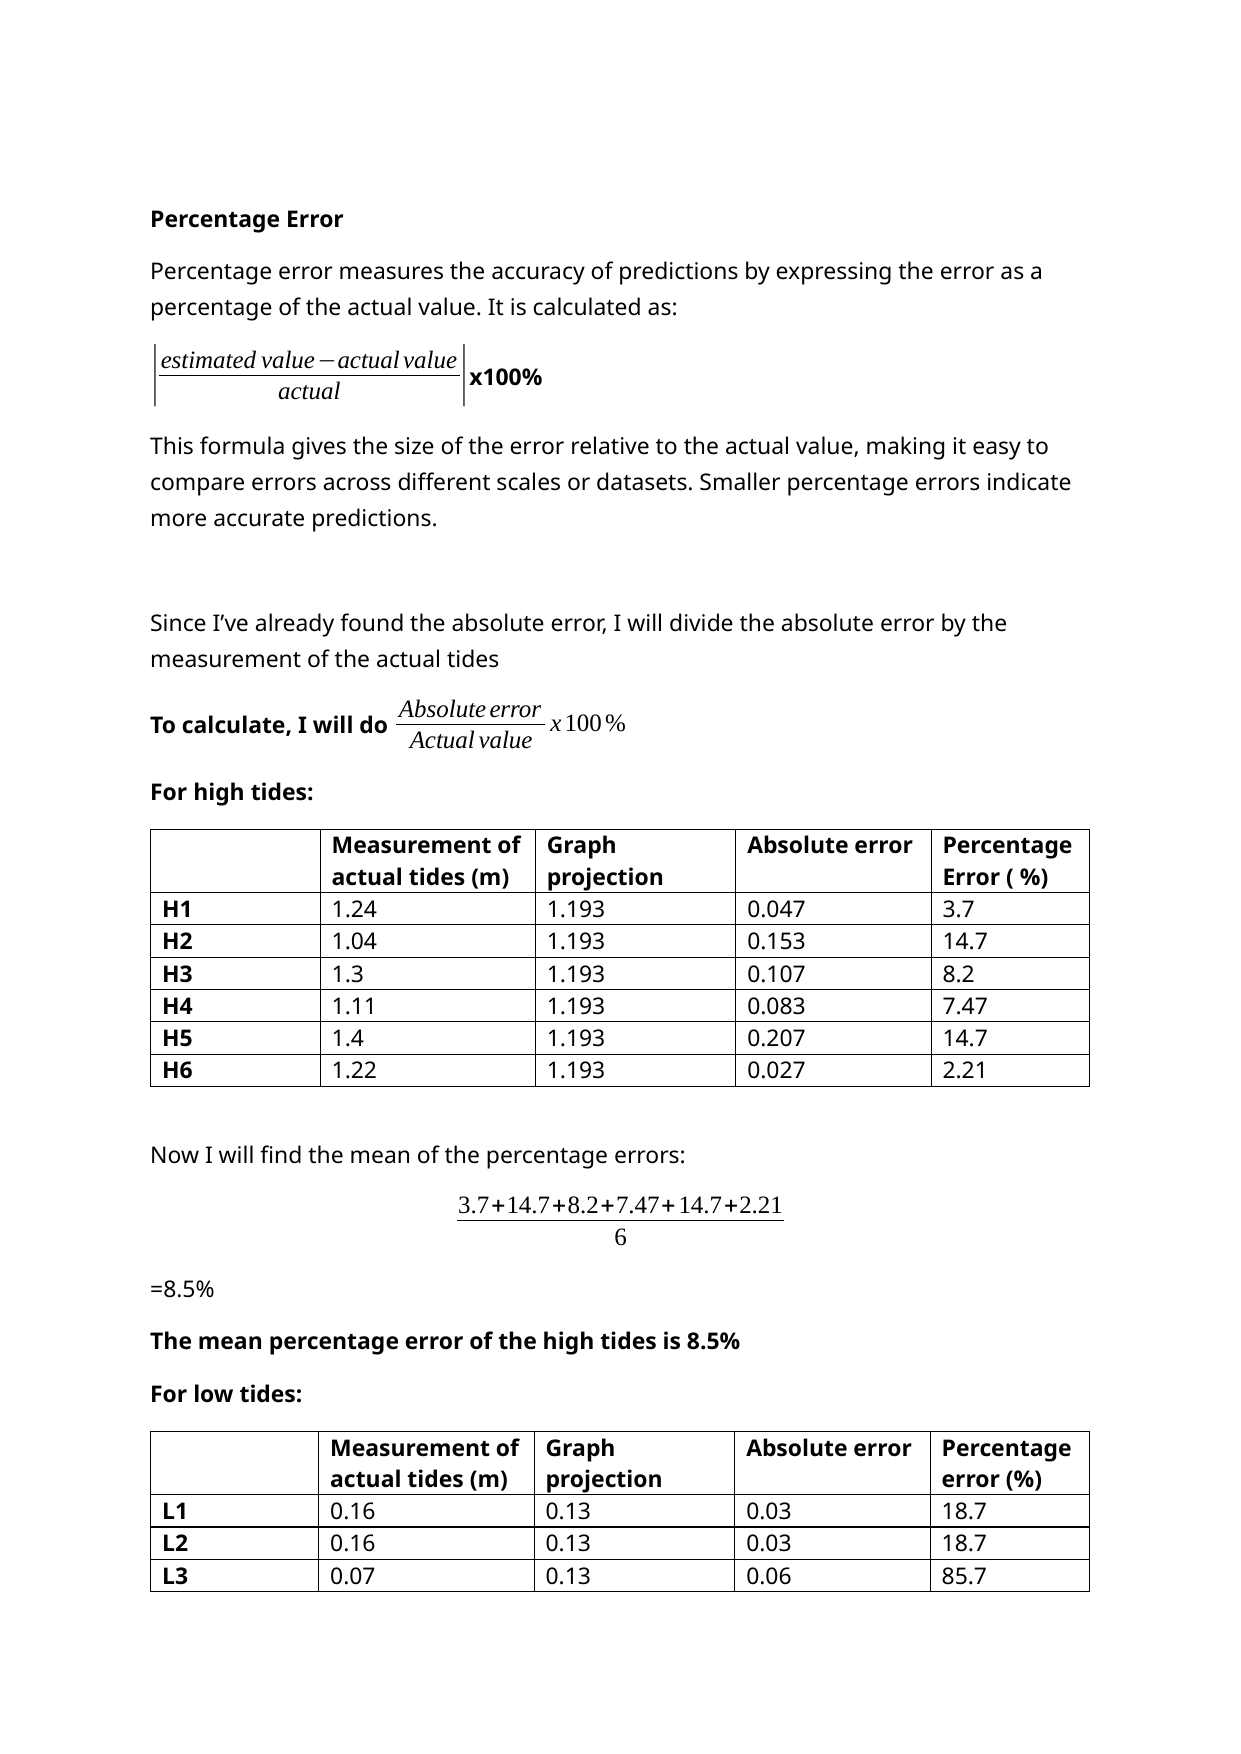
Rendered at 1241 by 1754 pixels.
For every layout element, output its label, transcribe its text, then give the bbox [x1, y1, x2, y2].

text Percentage error measures the accuracy of predictions by expressing the error as a percentage of the actual value. It is calculated as: [150, 255, 1090, 322]
table_cell 1.22 [321, 1055, 535, 1086]
table_cell 1.3 [321, 958, 535, 989]
table_cell 1.193 [536, 925, 735, 957]
text Since I’ve already found the absolute error, I will divide the absolute error by the measurement of the actual tides [150, 607, 1090, 674]
table_header [151, 830, 320, 892]
table_cell 85.7 [931, 1560, 1089, 1591]
text Now I will find the mean of the percentage errors: [150, 1139, 1090, 1171]
table_cell 18.7 [931, 1495, 1089, 1526]
text x100% [150, 344, 1090, 408]
table_header Graph projection [535, 1432, 734, 1494]
table_cell 0.13 [535, 1560, 734, 1591]
table_cell 1.24 [321, 893, 535, 924]
table_cell 7.47 [932, 990, 1089, 1021]
table_cell 0.06 [735, 1560, 930, 1591]
table_cell L2 [151, 1528, 318, 1559]
table_header Percentage Error ( %) [932, 830, 1089, 892]
table_cell 1.193 [536, 1055, 735, 1086]
text For low tides: [150, 1378, 1090, 1409]
table_cell 14.7 [932, 925, 1089, 957]
table_cell 1.193 [536, 958, 735, 989]
text This formula gives the size of the error relative to the actual value, making it easy to compare errors across different scales or datasets. Smaller percentage errors indicate more accurate predictions. [150, 430, 1090, 533]
table_cell 0.16 [319, 1495, 534, 1526]
table_cell 1.193 [536, 893, 735, 924]
table_cell H1 [151, 893, 320, 924]
table_cell 0.153 [736, 925, 931, 957]
table_cell 14.7 [932, 1022, 1089, 1053]
table_cell 0.13 [535, 1495, 734, 1526]
table_cell 18.7 [931, 1528, 1089, 1559]
table_cell H2 [151, 925, 320, 957]
table_cell L3 [151, 1560, 318, 1591]
table_header [151, 1432, 318, 1494]
text =8.5% [150, 1273, 1090, 1304]
table_cell 1.193 [536, 990, 735, 1021]
table_cell 0.083 [736, 990, 931, 1021]
text For high tides: [150, 776, 1090, 807]
table_cell 0.03 [735, 1528, 930, 1559]
table_cell H3 [151, 958, 320, 989]
table_cell 1.04 [321, 925, 535, 957]
table_cell L1 [151, 1495, 318, 1526]
table_header Measurement of actual tides (m) [321, 830, 535, 892]
table_cell 0.027 [736, 1055, 931, 1086]
table_cell 0.13 [535, 1528, 734, 1559]
table_cell 0.107 [736, 958, 931, 989]
table_cell 2.21 [932, 1055, 1089, 1086]
table_cell 0.03 [735, 1495, 930, 1526]
text The mean percentage error of the high tides is 8.5% [150, 1325, 1090, 1357]
table_cell 0.07 [319, 1560, 534, 1591]
table_header Percentage error (%) [931, 1432, 1089, 1494]
table_cell 1.11 [321, 990, 535, 1021]
table_cell H5 [151, 1022, 320, 1053]
table_cell 0.047 [736, 893, 931, 924]
table_cell 3.7 [932, 893, 1089, 924]
table_cell 1.4 [321, 1022, 535, 1053]
text To calculate, I will do [150, 696, 1090, 754]
table_header Graph projection [536, 830, 735, 892]
table_cell 8.2 [932, 958, 1089, 989]
table_header Absolute error [735, 1432, 930, 1494]
text Percentage Error [150, 203, 1090, 234]
table_header Absolute error [736, 830, 931, 892]
table_cell 1.193 [536, 1022, 735, 1053]
table_cell 0.16 [319, 1528, 534, 1559]
table_cell H4 [151, 990, 320, 1021]
table_cell H6 [151, 1055, 320, 1086]
table_cell 0.207 [736, 1022, 931, 1053]
table_header Measurement of actual tides (m) [319, 1432, 534, 1494]
